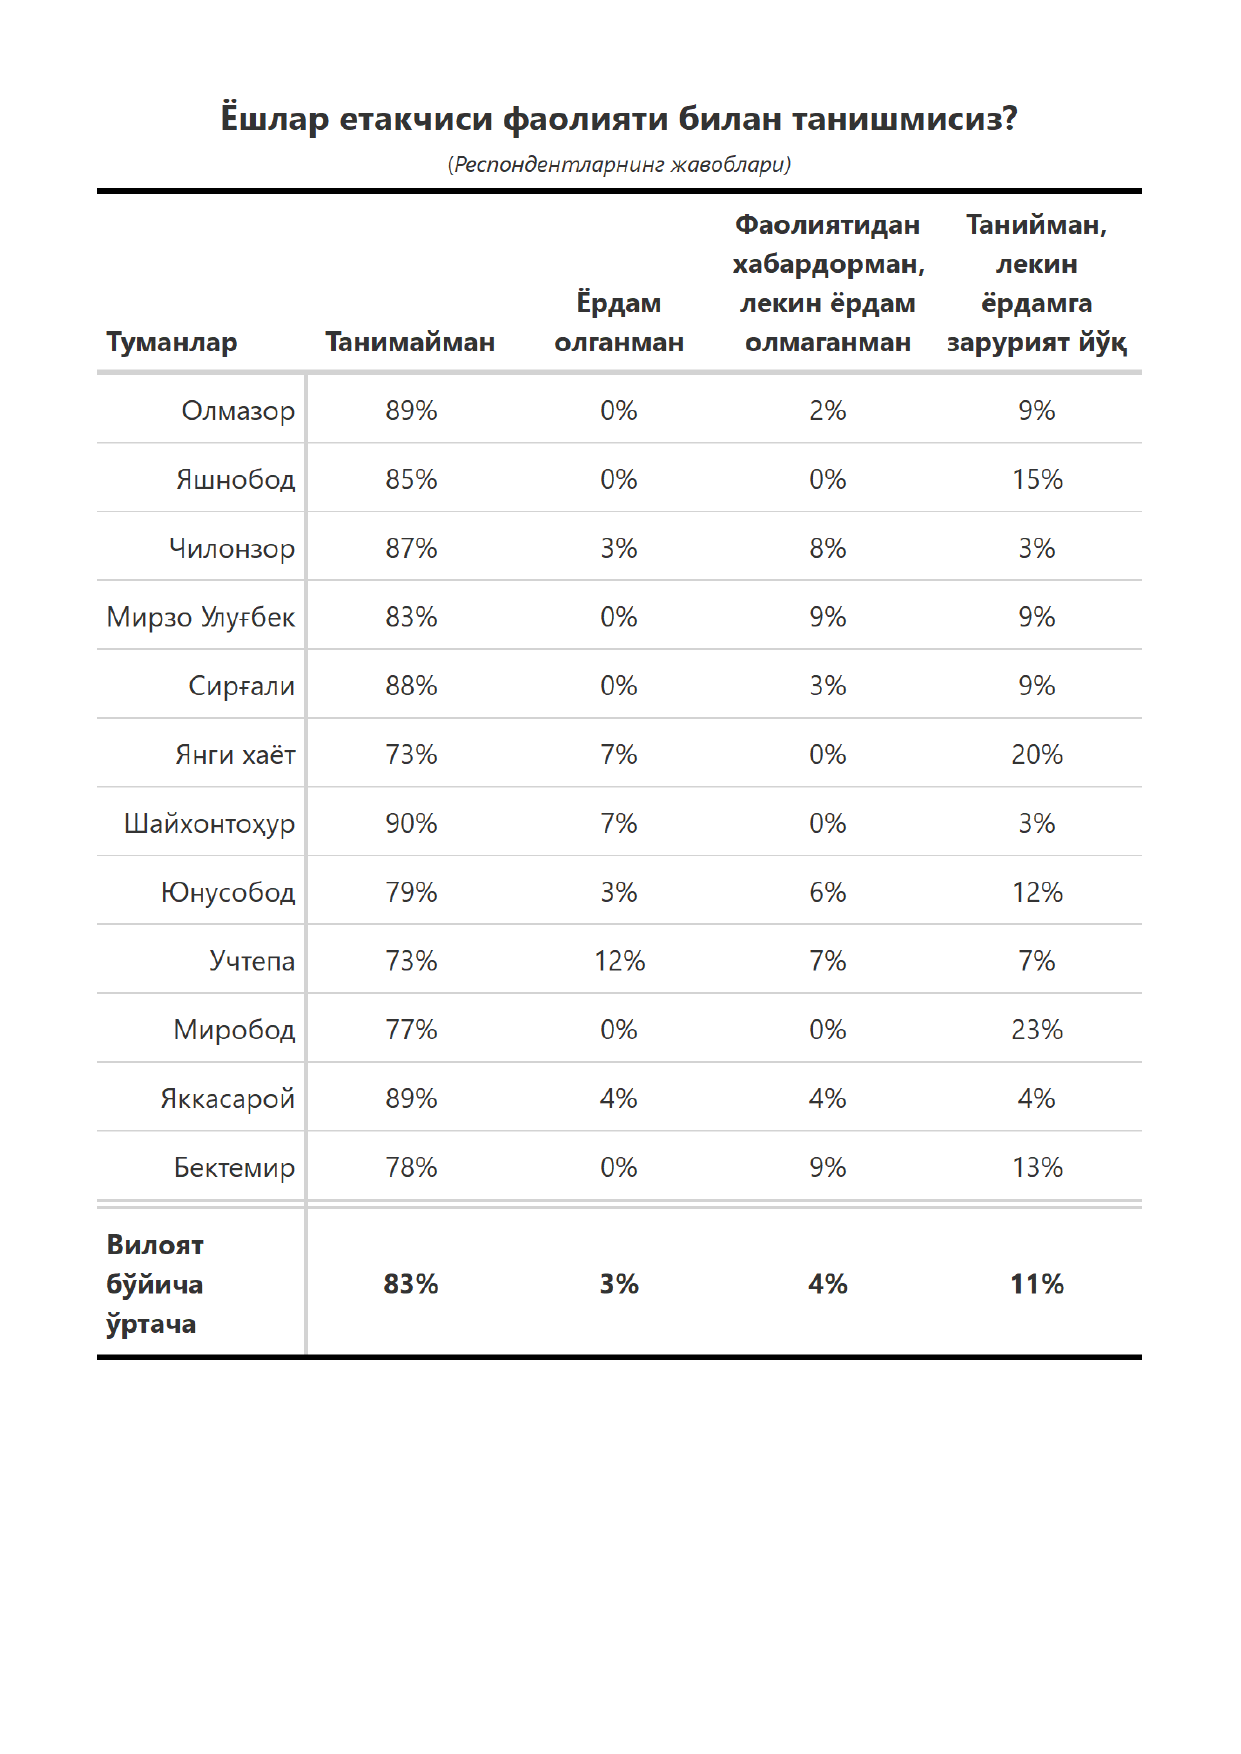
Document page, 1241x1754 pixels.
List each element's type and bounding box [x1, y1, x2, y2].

picture [88, 73, 1150, 1368]
